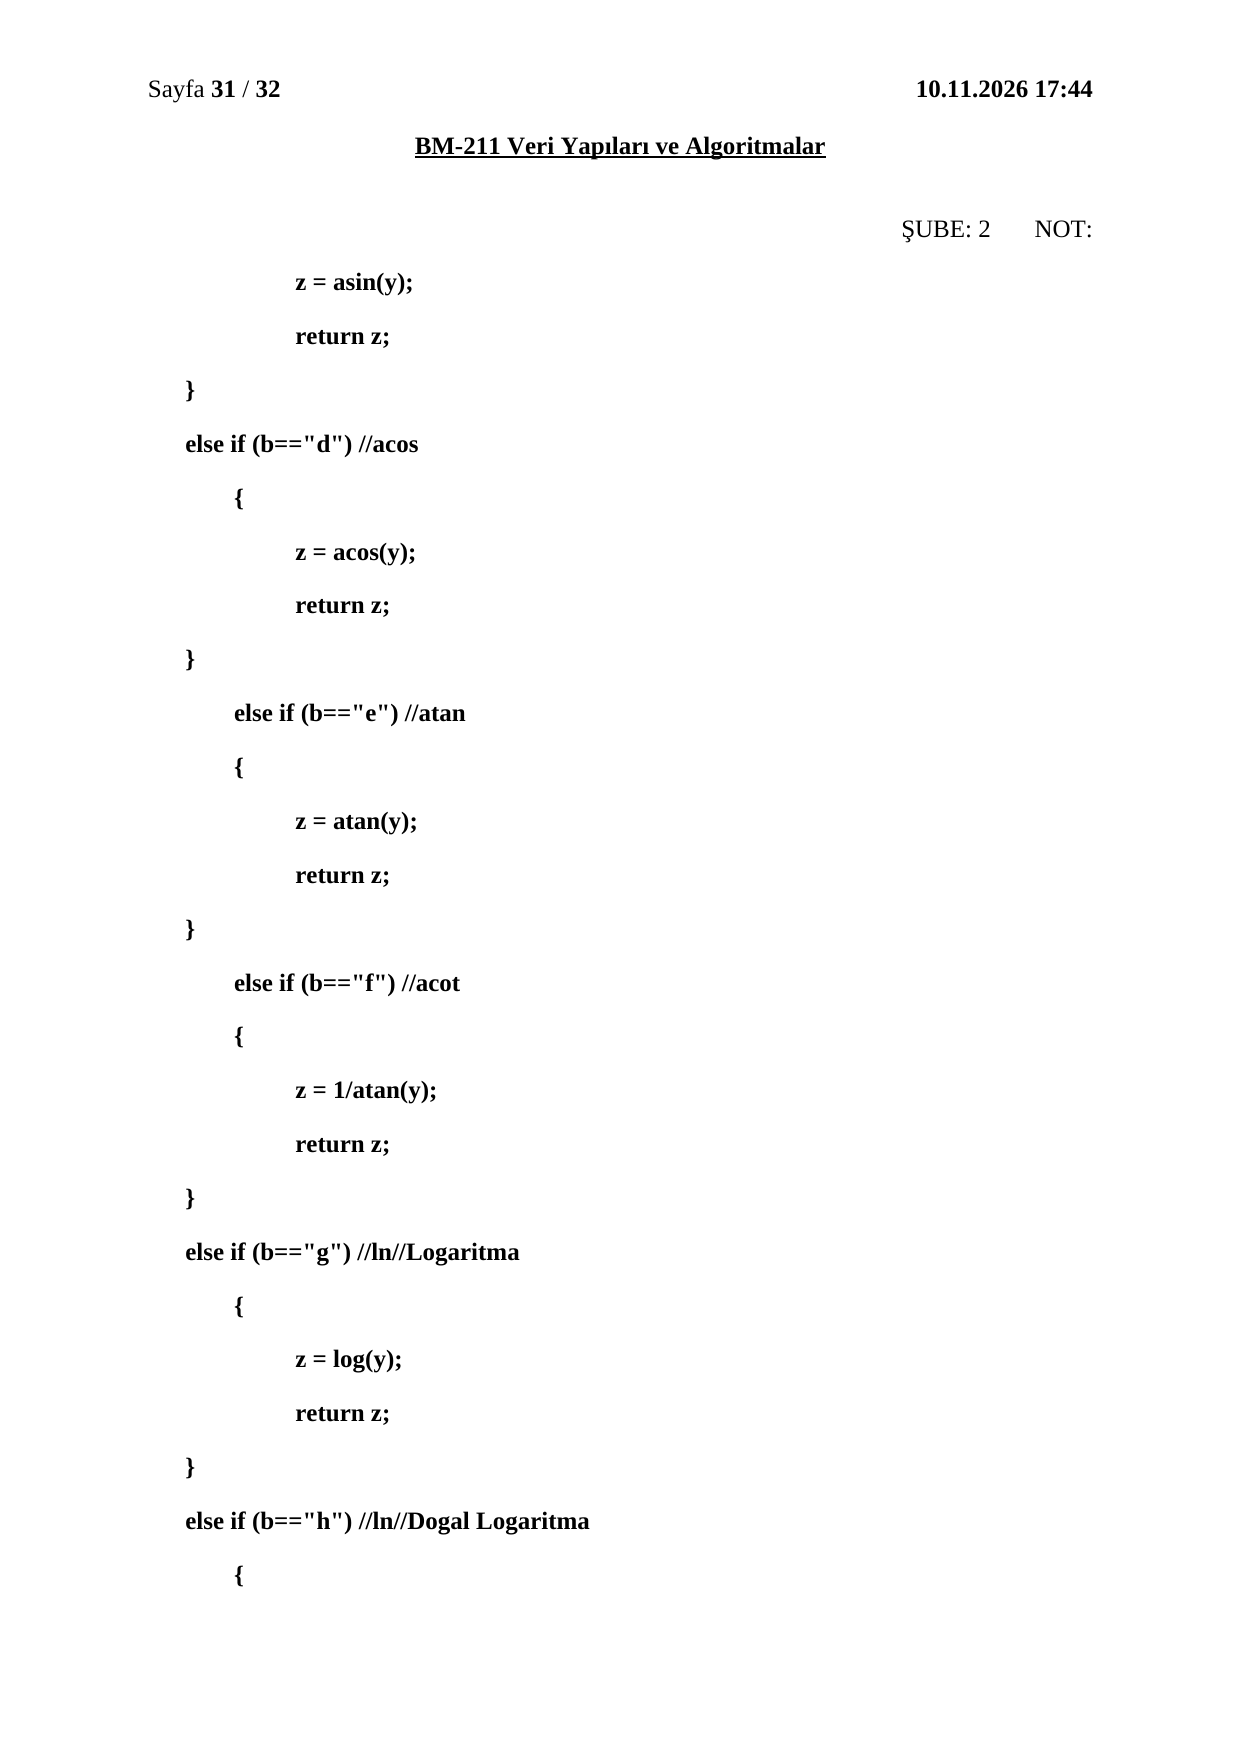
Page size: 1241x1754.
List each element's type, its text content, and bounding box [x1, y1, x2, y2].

text } [148, 914, 1093, 942]
text z = 1/atan(y); [148, 1075, 1093, 1104]
text else if (b=="e") //atan [148, 698, 1093, 727]
text return z; [148, 860, 1093, 889]
text z = atan(y); [148, 806, 1093, 835]
text else if (b=="f") //acot [148, 968, 1093, 996]
text return z; [148, 321, 1093, 350]
text } [148, 644, 1093, 673]
text { [148, 752, 1093, 781]
text } [148, 375, 1093, 404]
text return z; [148, 1398, 1093, 1427]
text else if (b=="d") //acos [148, 429, 1093, 458]
text } [148, 1452, 1093, 1481]
text { [148, 1291, 1093, 1319]
text { [148, 1021, 1093, 1050]
text else if (b=="g") //ln//Logaritma [148, 1237, 1093, 1266]
text z = asin(y); [148, 267, 1093, 296]
text else if (b=="h") //ln//Dogal Logaritma [148, 1506, 1093, 1535]
text z = log(y); [148, 1344, 1093, 1373]
text { [148, 1560, 1093, 1589]
text { [148, 483, 1093, 512]
text z = acos(y); [148, 537, 1093, 566]
text } [148, 1183, 1093, 1212]
text return z; [148, 591, 1093, 619]
text return z; [148, 1129, 1093, 1158]
